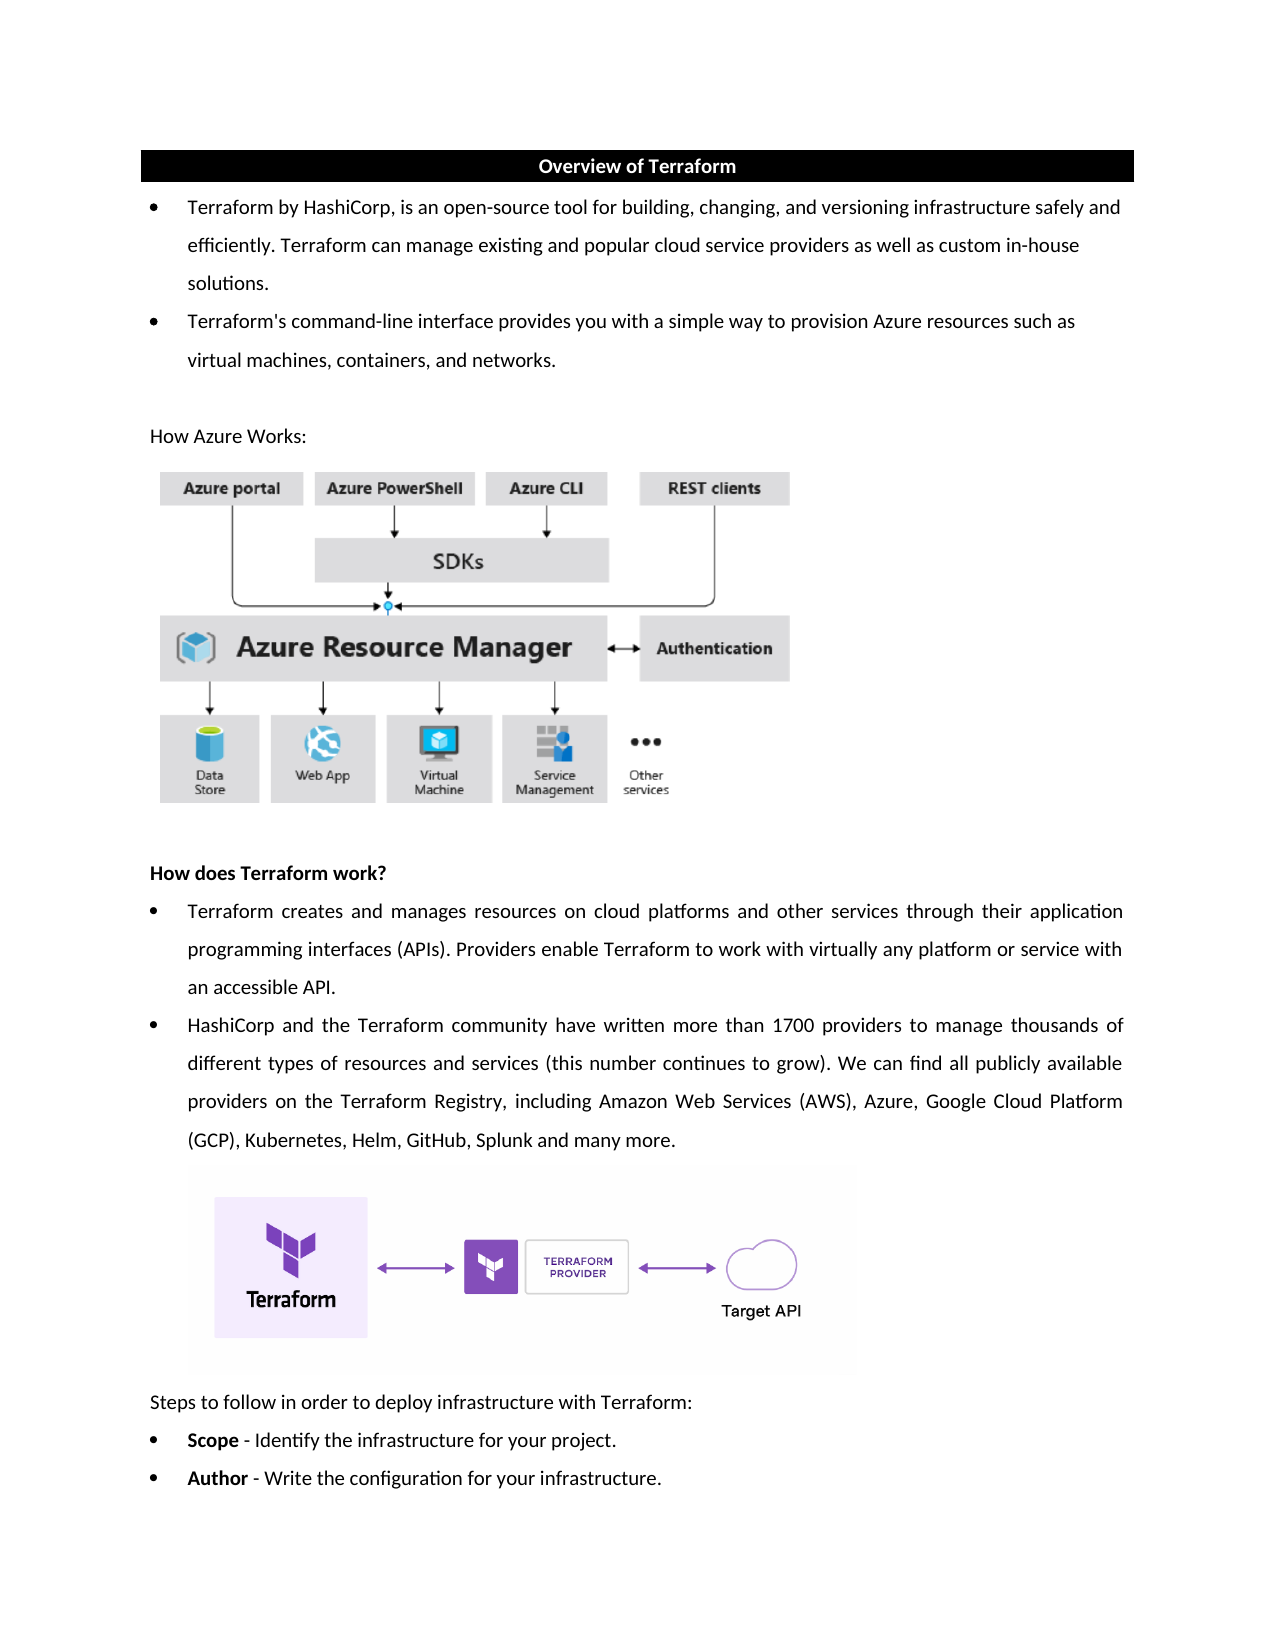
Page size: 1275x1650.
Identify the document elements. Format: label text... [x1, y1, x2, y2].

list HashiCorp and the Terraform community have written more than 1700 providers to manage thousands of different types of resources and services (this number continues to grow). We can find all publicly available providers on the Terraform Registry, including Amazon Web Services (AWS), Azure, Google Cloud Platform (GCP), Kubernetes, Helm, GitHub, Splunk and many more. [150, 1012, 1125, 1152]
text How Azure Works: [150, 423, 1125, 448]
text Steps to follow in order to deploy infrastructure with Terraform: [150, 1389, 1125, 1414]
subtitle Overview of Terraform [142, 151, 1133, 181]
list Author - Write the configuration for your infrastructure. [150, 1465, 1125, 1491]
list Terraform creates and manages resources on cloud platforms and other services through their application programming interfaces (APIs). Providers enable Terraform to work with virtually any platform or service with an accessible API. [150, 898, 1125, 1000]
picture [150, 461, 798, 809]
list Terraform by HashiCorp, is an open-source tool for building, changing, and versioning infrastructure safely and efficiently. Terraform can manage existing and popular cloud service providers as well as custom in-house solutions. [150, 194, 1125, 296]
text How does Terraform work? [150, 860, 1125, 885]
list Scope - Identify the infrastructure for your project. [150, 1427, 1125, 1452]
list Terraform's command-line interface provides you with a simple way to provision Azure resources such as virtual machines, containers, and networks. [150, 309, 1125, 372]
picture [187, 1165, 857, 1375]
